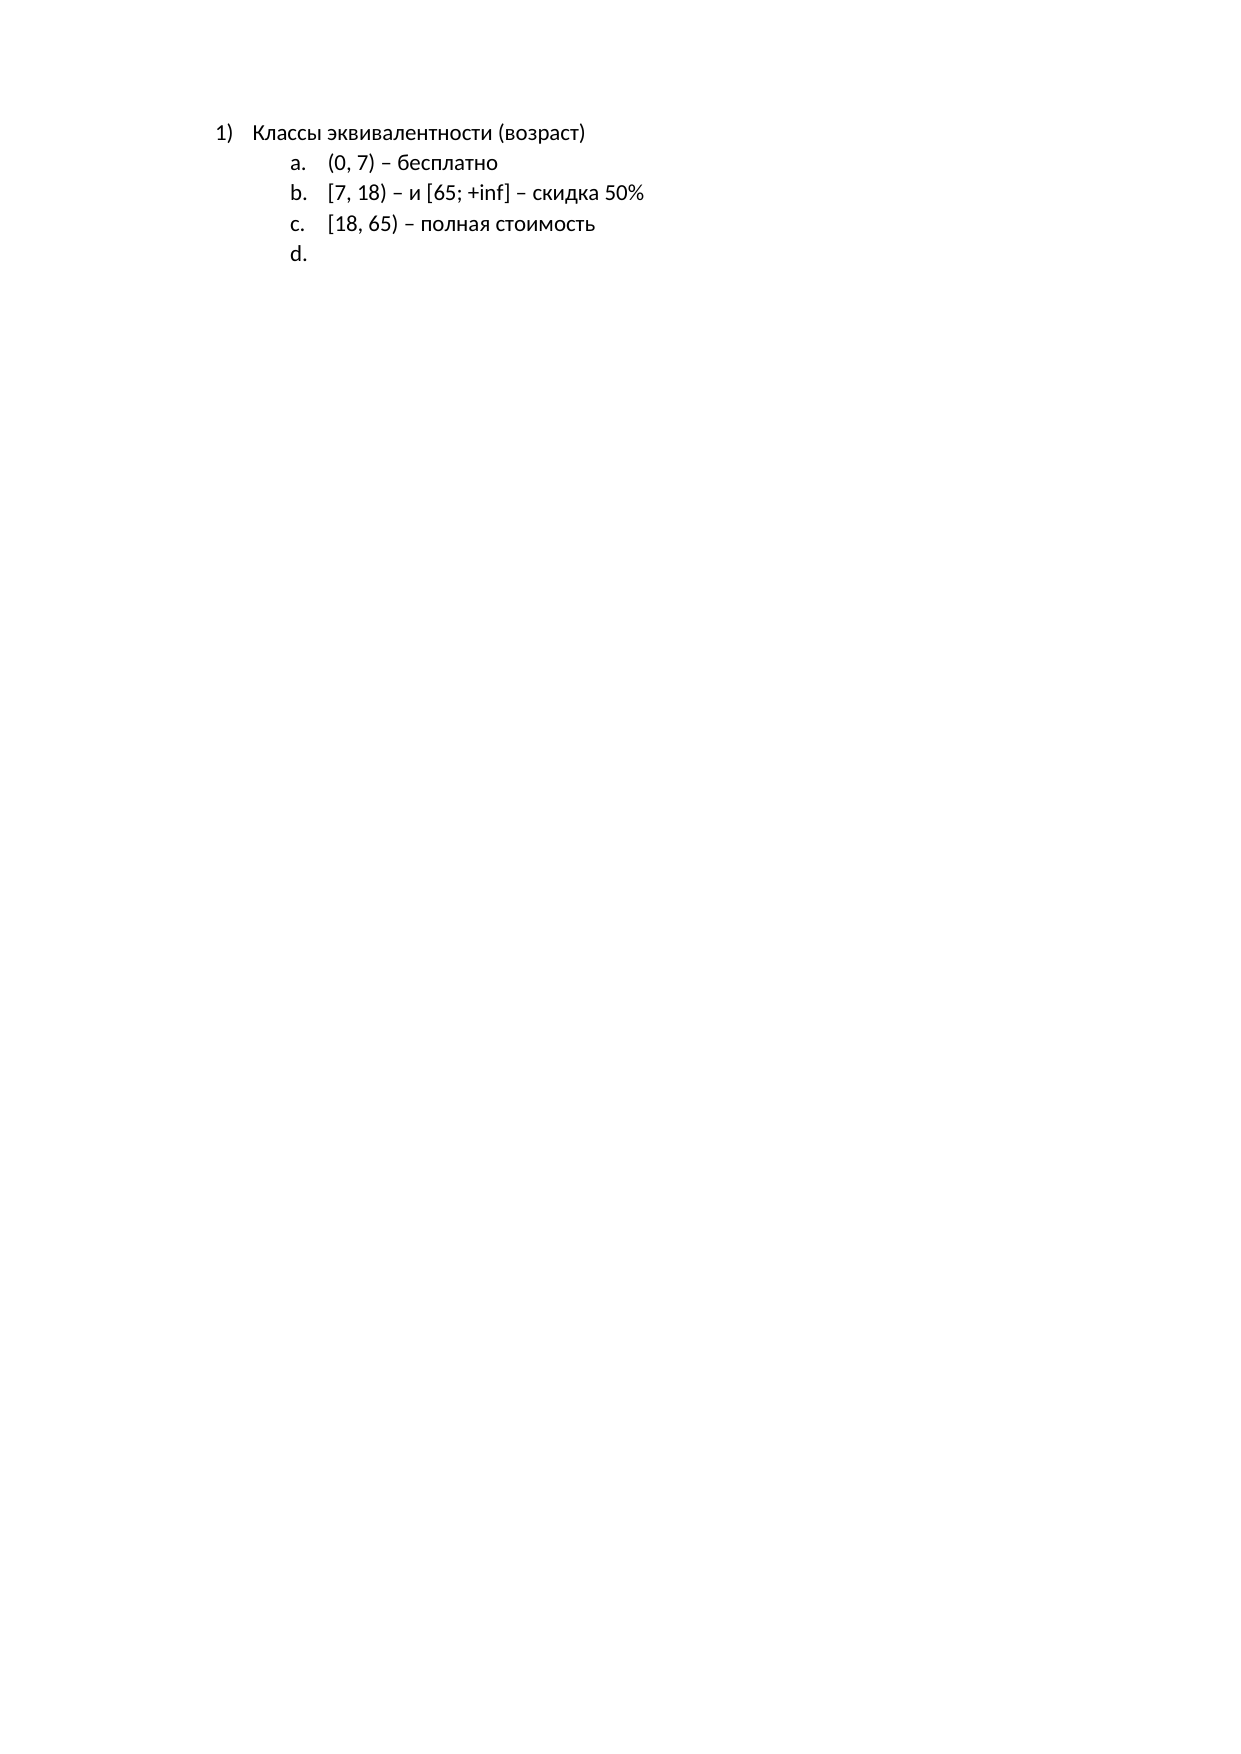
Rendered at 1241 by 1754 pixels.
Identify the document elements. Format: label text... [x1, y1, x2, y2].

list [18, 65) – полная стоимость [290, 209, 1152, 237]
list (0, 7) – бесплатно [290, 148, 1152, 176]
list Классы эквивалентности (возраст) [215, 118, 1152, 146]
list [7, 18) – и [65; +inf] – скидка 50% [290, 178, 1152, 207]
